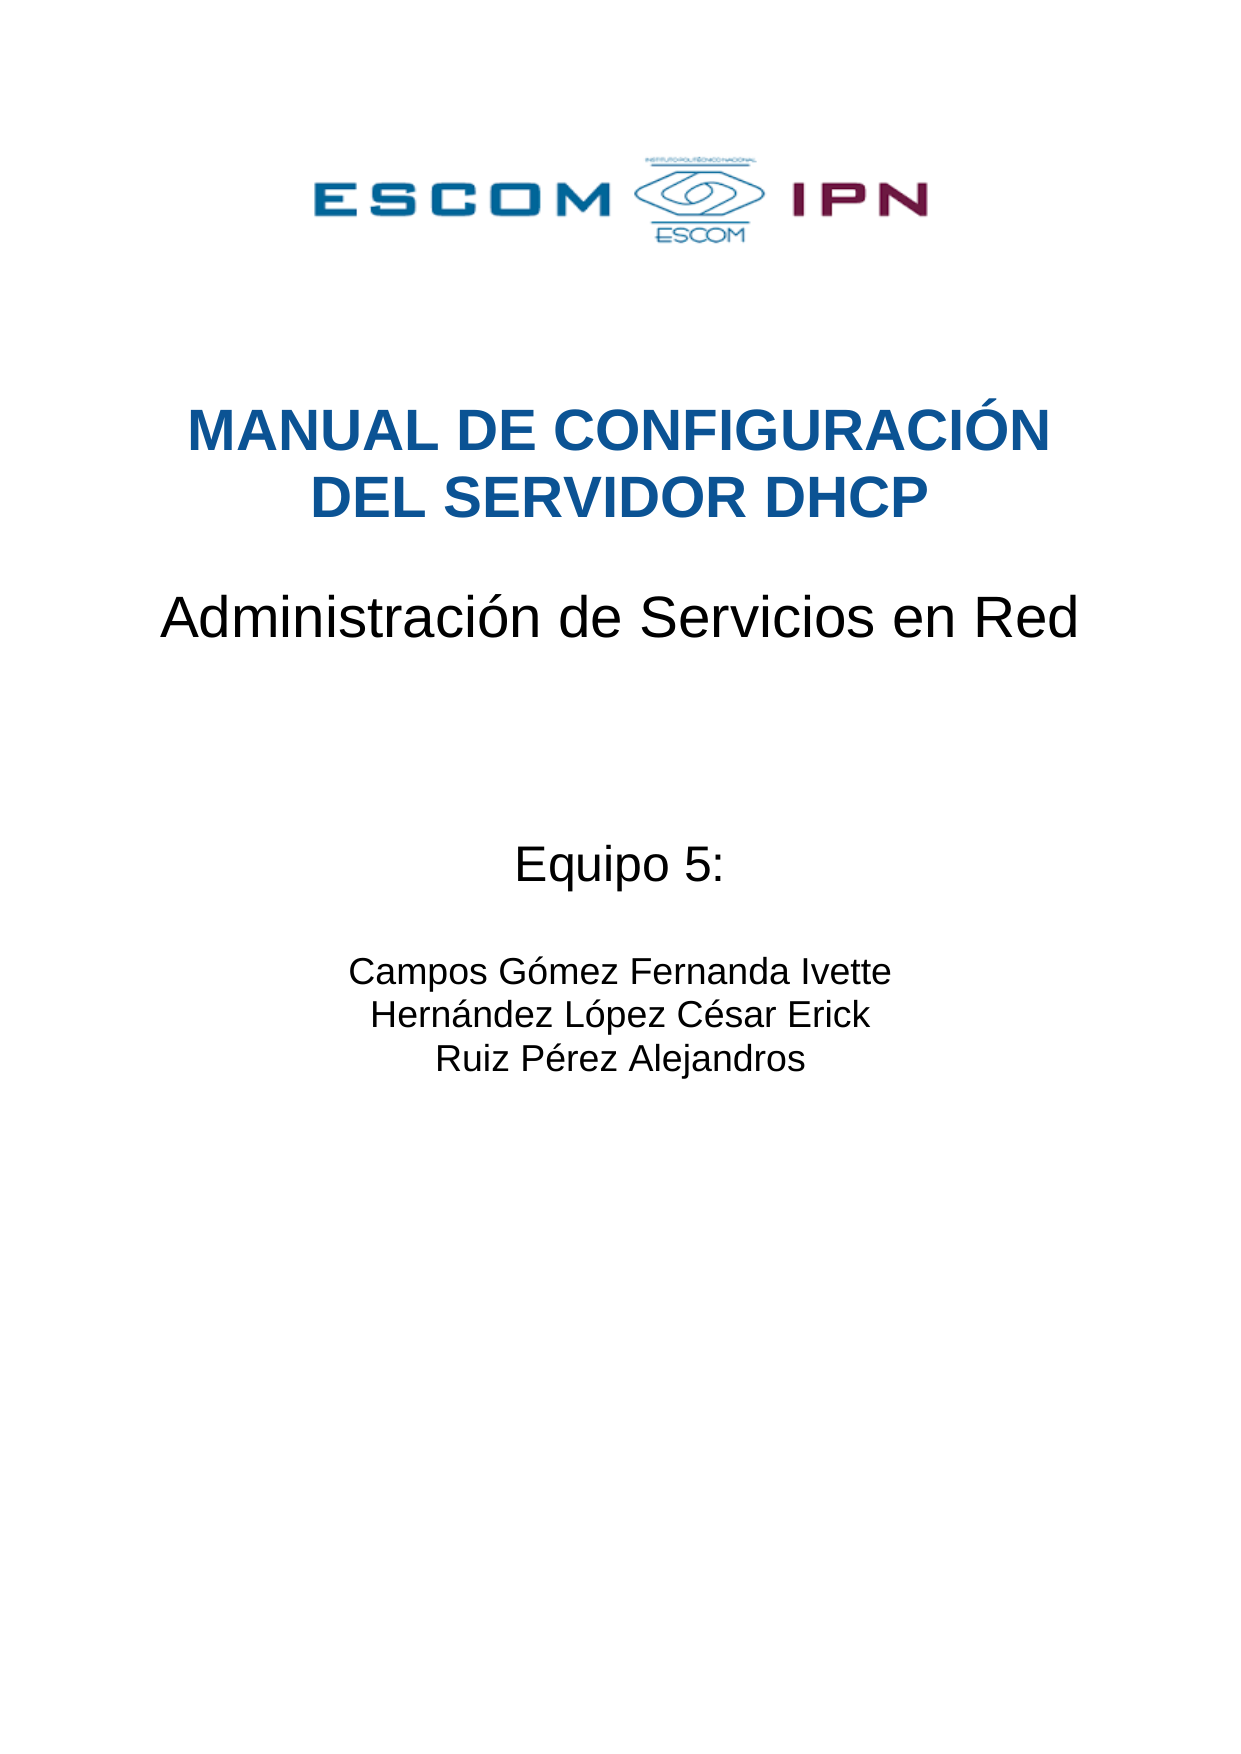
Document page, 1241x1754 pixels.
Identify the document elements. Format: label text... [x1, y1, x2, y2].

text Campos Gómez Fernanda Ivette [150, 949, 1090, 993]
picture [150, 150, 1091, 250]
text MANUAL DE CONFIGURACIÓN DEL SERVIDOR DHCP [150, 396, 1090, 530]
text Ruiz Pérez Alejandros [150, 1036, 1090, 1079]
text Administración de Servicios en Red [150, 583, 1090, 650]
text Equipo 5: [150, 834, 1090, 892]
text Hernández López César Erick [150, 993, 1090, 1036]
